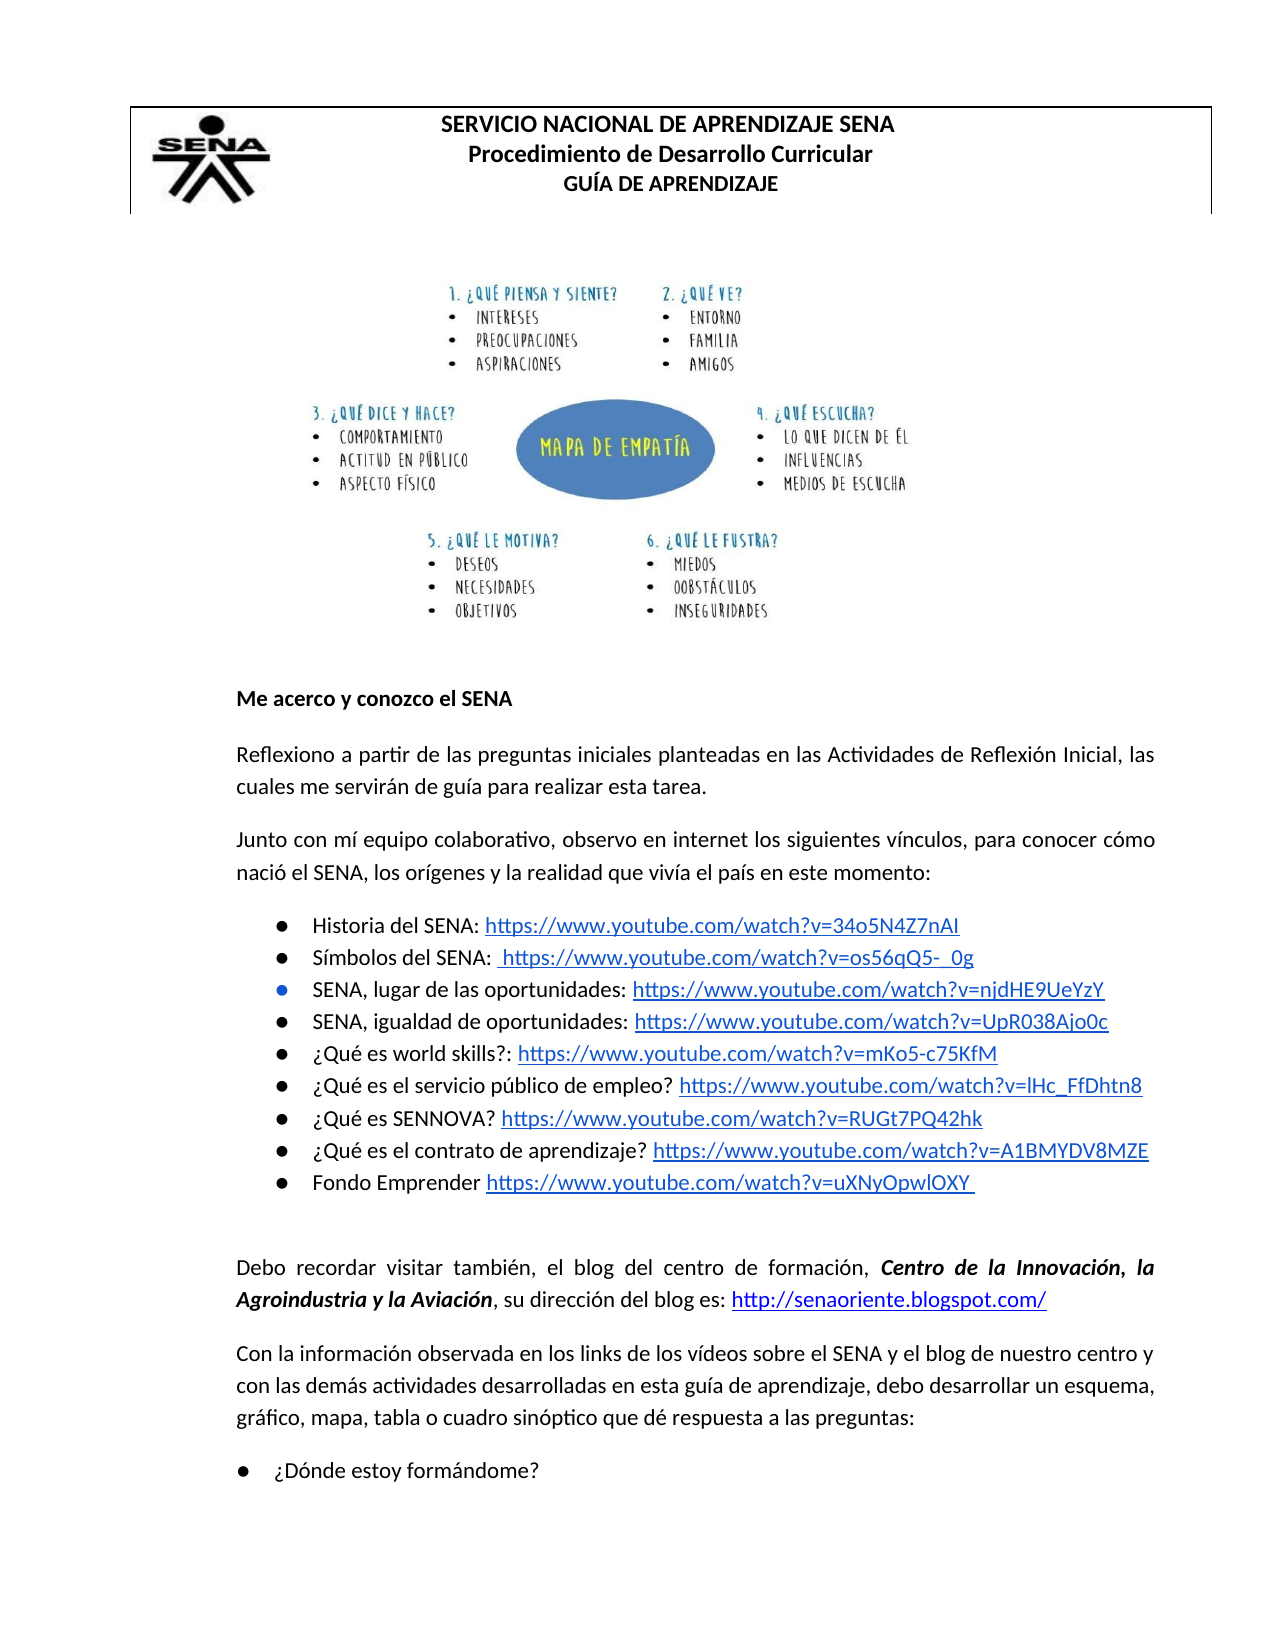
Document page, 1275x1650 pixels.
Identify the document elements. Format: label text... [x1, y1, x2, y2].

list Historia del SENA: https://www.youtube.com/watch?v=34o5N4Z7nAI [275, 911, 1157, 939]
list SENA, igualdad de oportunidades: https://www.youtube.com/watch?v=UpR038Ajo0c [275, 1007, 1157, 1035]
list ¿Qué es SENNOVA? https://www.youtube.com/watch?v=RUGt7PQ42hk [275, 1104, 1157, 1132]
text Junto con mí equipo colaborativo, observo en internet los siguientes vínculos, para conocer cómo nació el SENA, los orígenes y la realidad que vivía el país en este momento: [236, 826, 1157, 886]
text Reflexiono a partir de las preguntas iniciales planteadas en las Actividades de Reflexión Inicial, las cuales me servirán de guía para realizar esta tarea. [236, 740, 1157, 801]
picture [237, 242, 996, 685]
list ¿Qué es el servicio público de empleo? https://www.youtube.com/watch?v=lHc_FfDhtn8 [275, 1072, 1157, 1100]
list Fondo Emprender https://www.youtube.com/watch?v=uXNyOpwlOXY [275, 1168, 1157, 1196]
text Con la información observada en los links de los vídeos sobre el SENA y el blog de nuestro centro y con las demás actividades desarrolladas en esta guía de aprendizaje, debo desarrollar un esquema, gráfico, mapa, tabla o cuadro sinóptico que dé respuesta a las preguntas: [236, 1339, 1157, 1431]
list ¿Dónde estoy formándome? [236, 1456, 1157, 1484]
list SENA, lugar de las oportunidades: https://www.youtube.com/watch?v=njdHE9UeYzY [275, 975, 1157, 1003]
picture [150, 112, 273, 207]
list Símbolos del SENA: https://www.youtube.com/watch?v=os56qQ5-_0g [275, 943, 1157, 971]
text Debo recordar visitar también, el blog del centro de formación, Centro de la Innovación, la Agroindustria y la Aviación, su dirección del blog es: http://senaoriente.blogspot.com/ [236, 1253, 1157, 1314]
list ¿Qué es world skills?: https://www.youtube.com/watch?v=mKo5-c75KfM [275, 1039, 1157, 1067]
list ¿Qué es el contrato de aprendizaje? https://www.youtube.com/watch?v=A1BMYDV8MZE [275, 1136, 1157, 1164]
text Me acerco y conozco el SENA [236, 684, 1157, 712]
